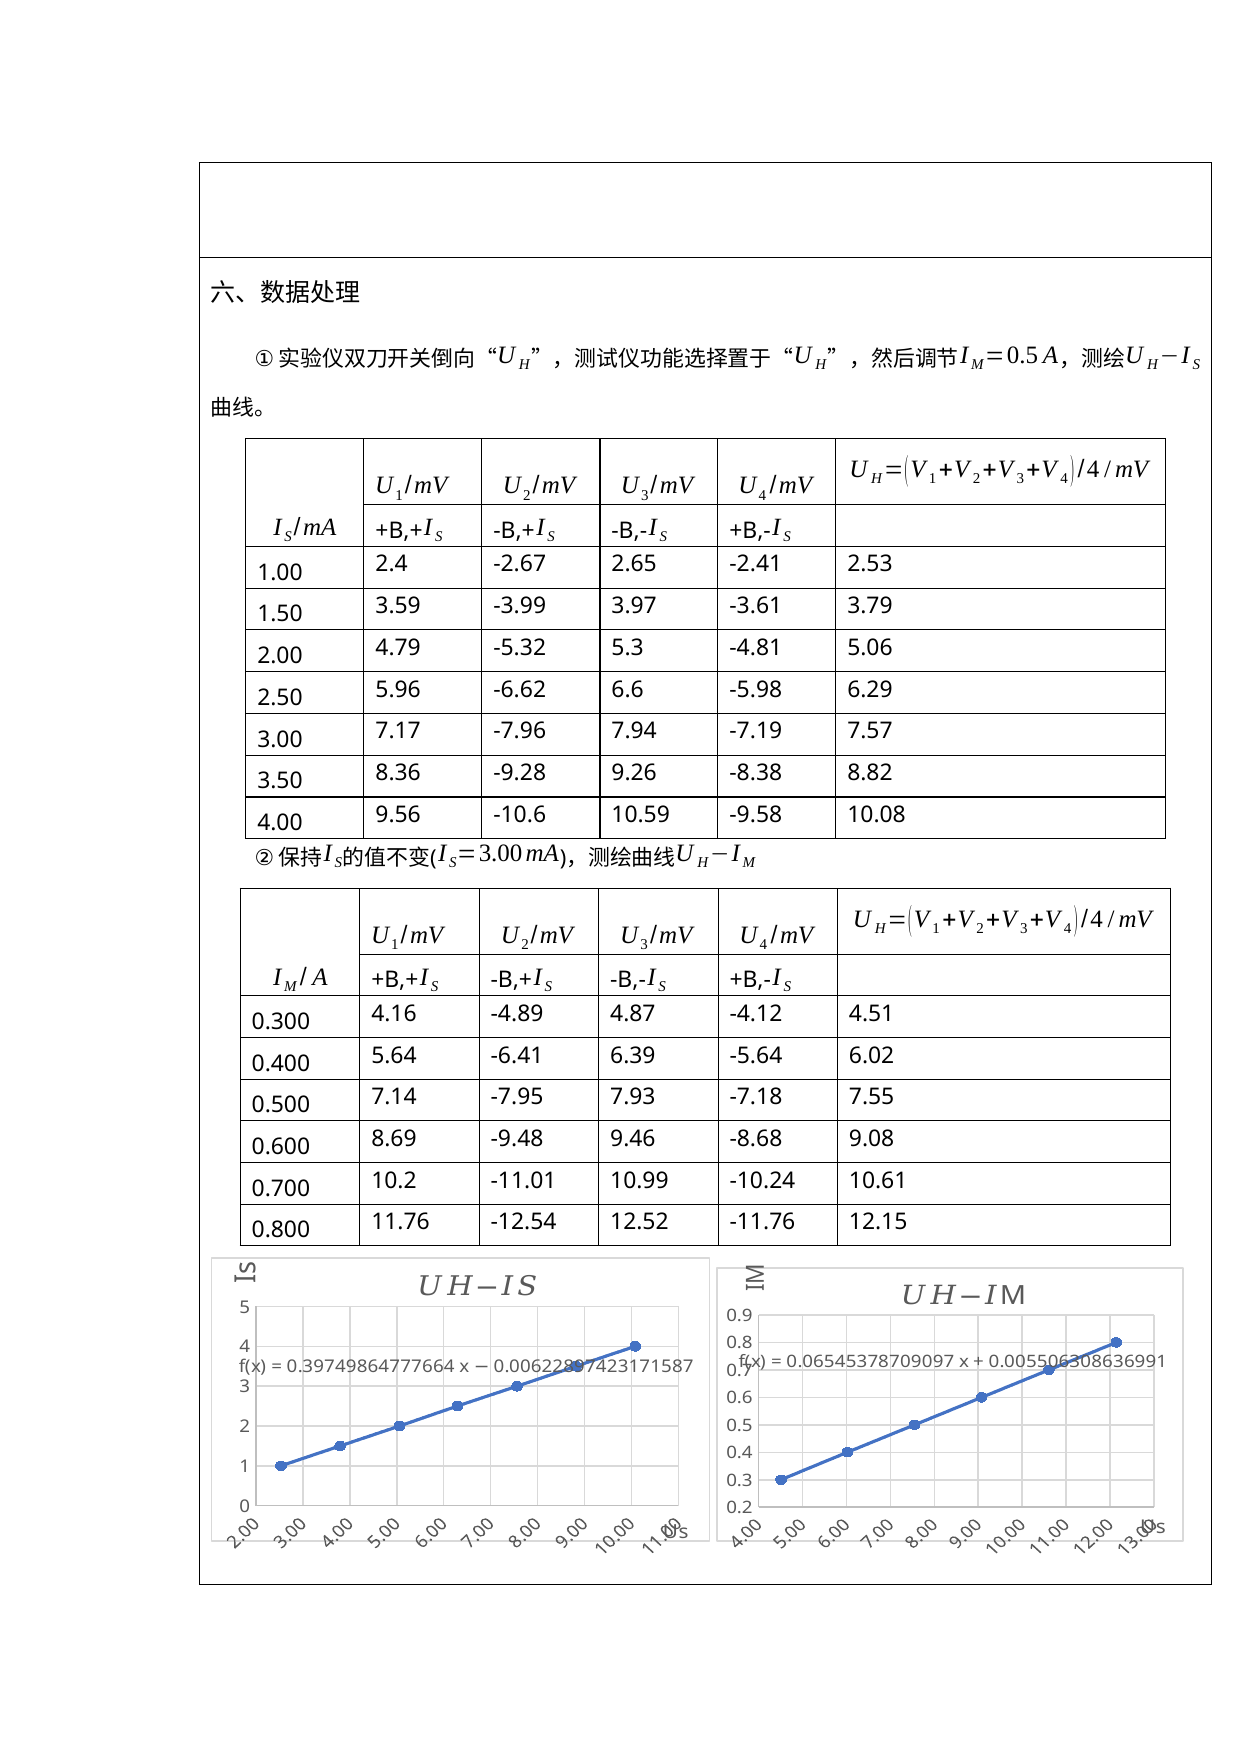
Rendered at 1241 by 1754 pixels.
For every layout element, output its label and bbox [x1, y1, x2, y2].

table_cell [200, 258, 1211, 1584]
table_header [200, 163, 1211, 257]
